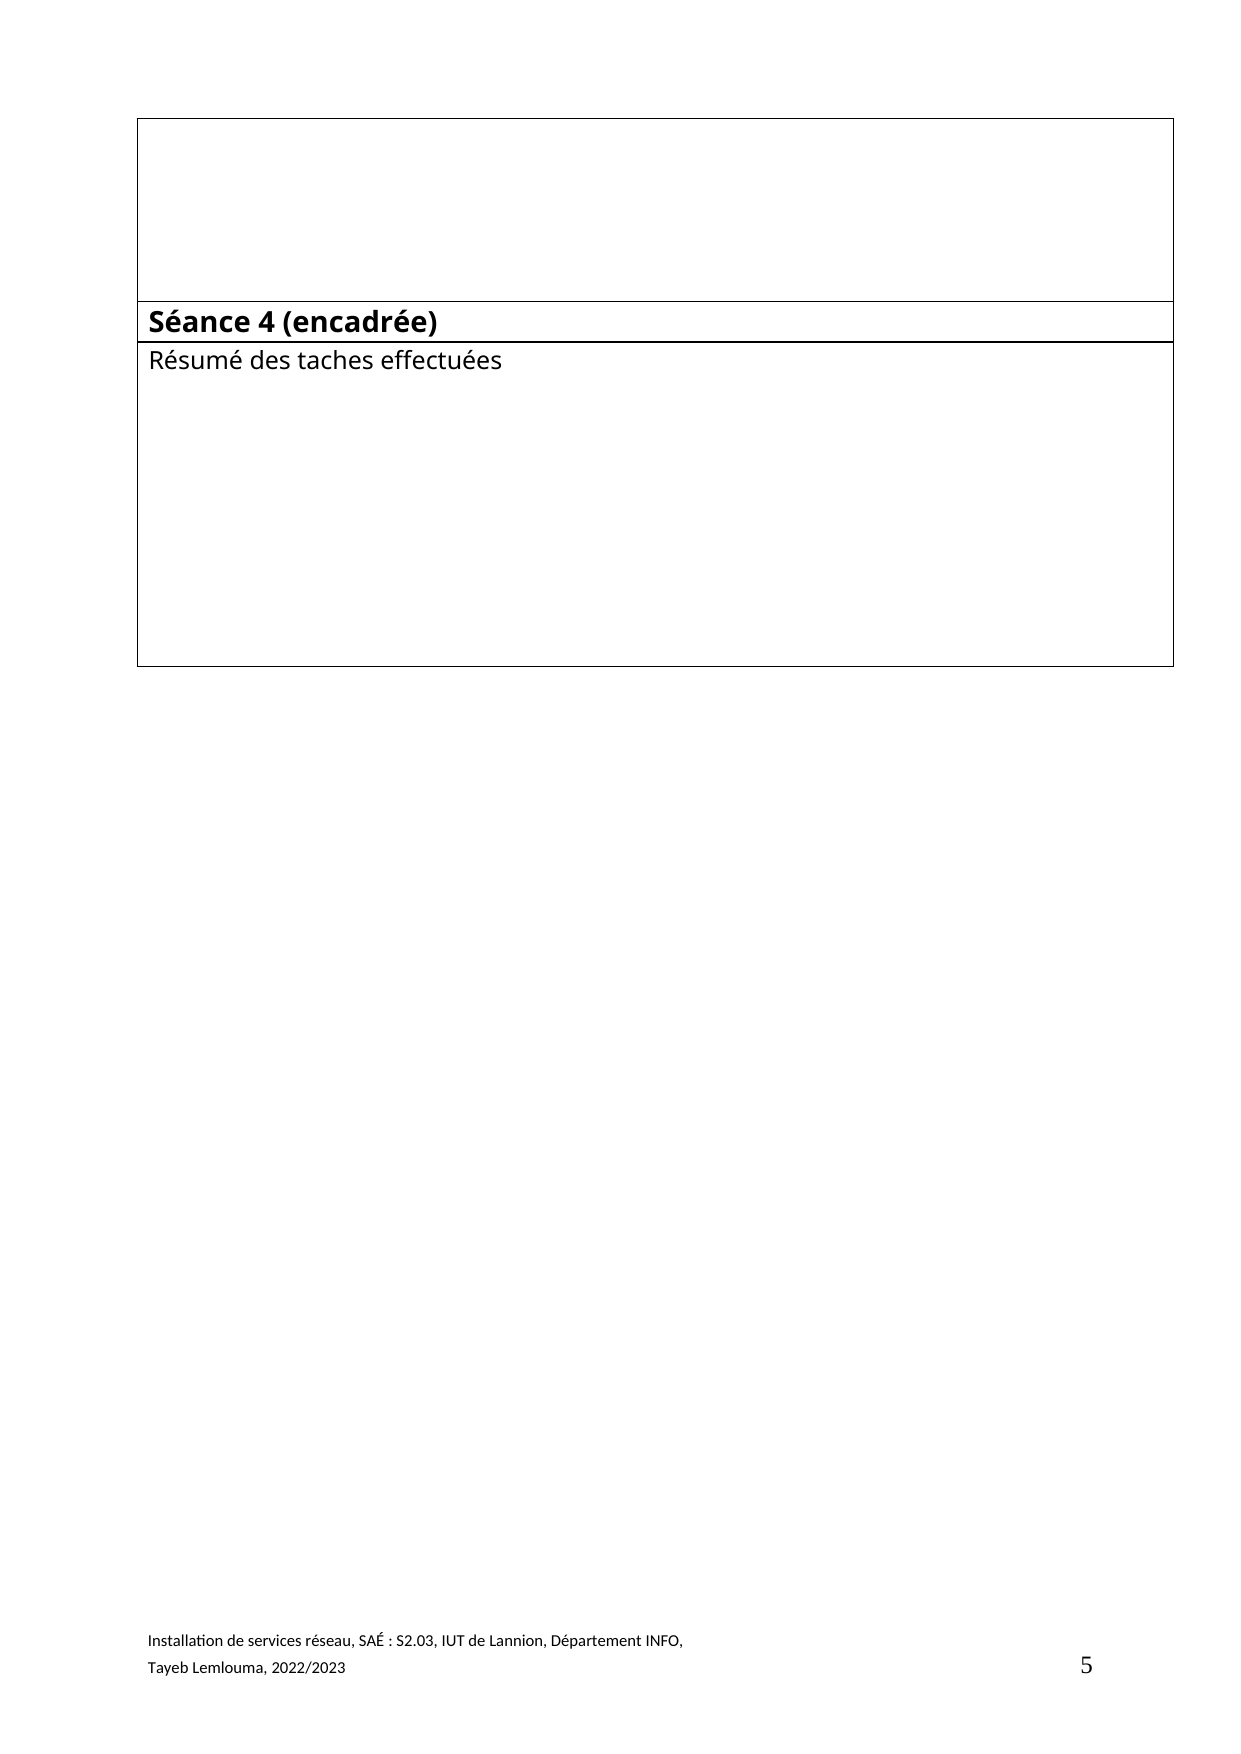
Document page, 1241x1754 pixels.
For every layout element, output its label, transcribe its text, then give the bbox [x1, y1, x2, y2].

table_cell Séance 4 (encadrée) [138, 302, 1173, 341]
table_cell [138, 119, 1173, 301]
table_cell Résumé des taches effectuées [138, 343, 1173, 666]
